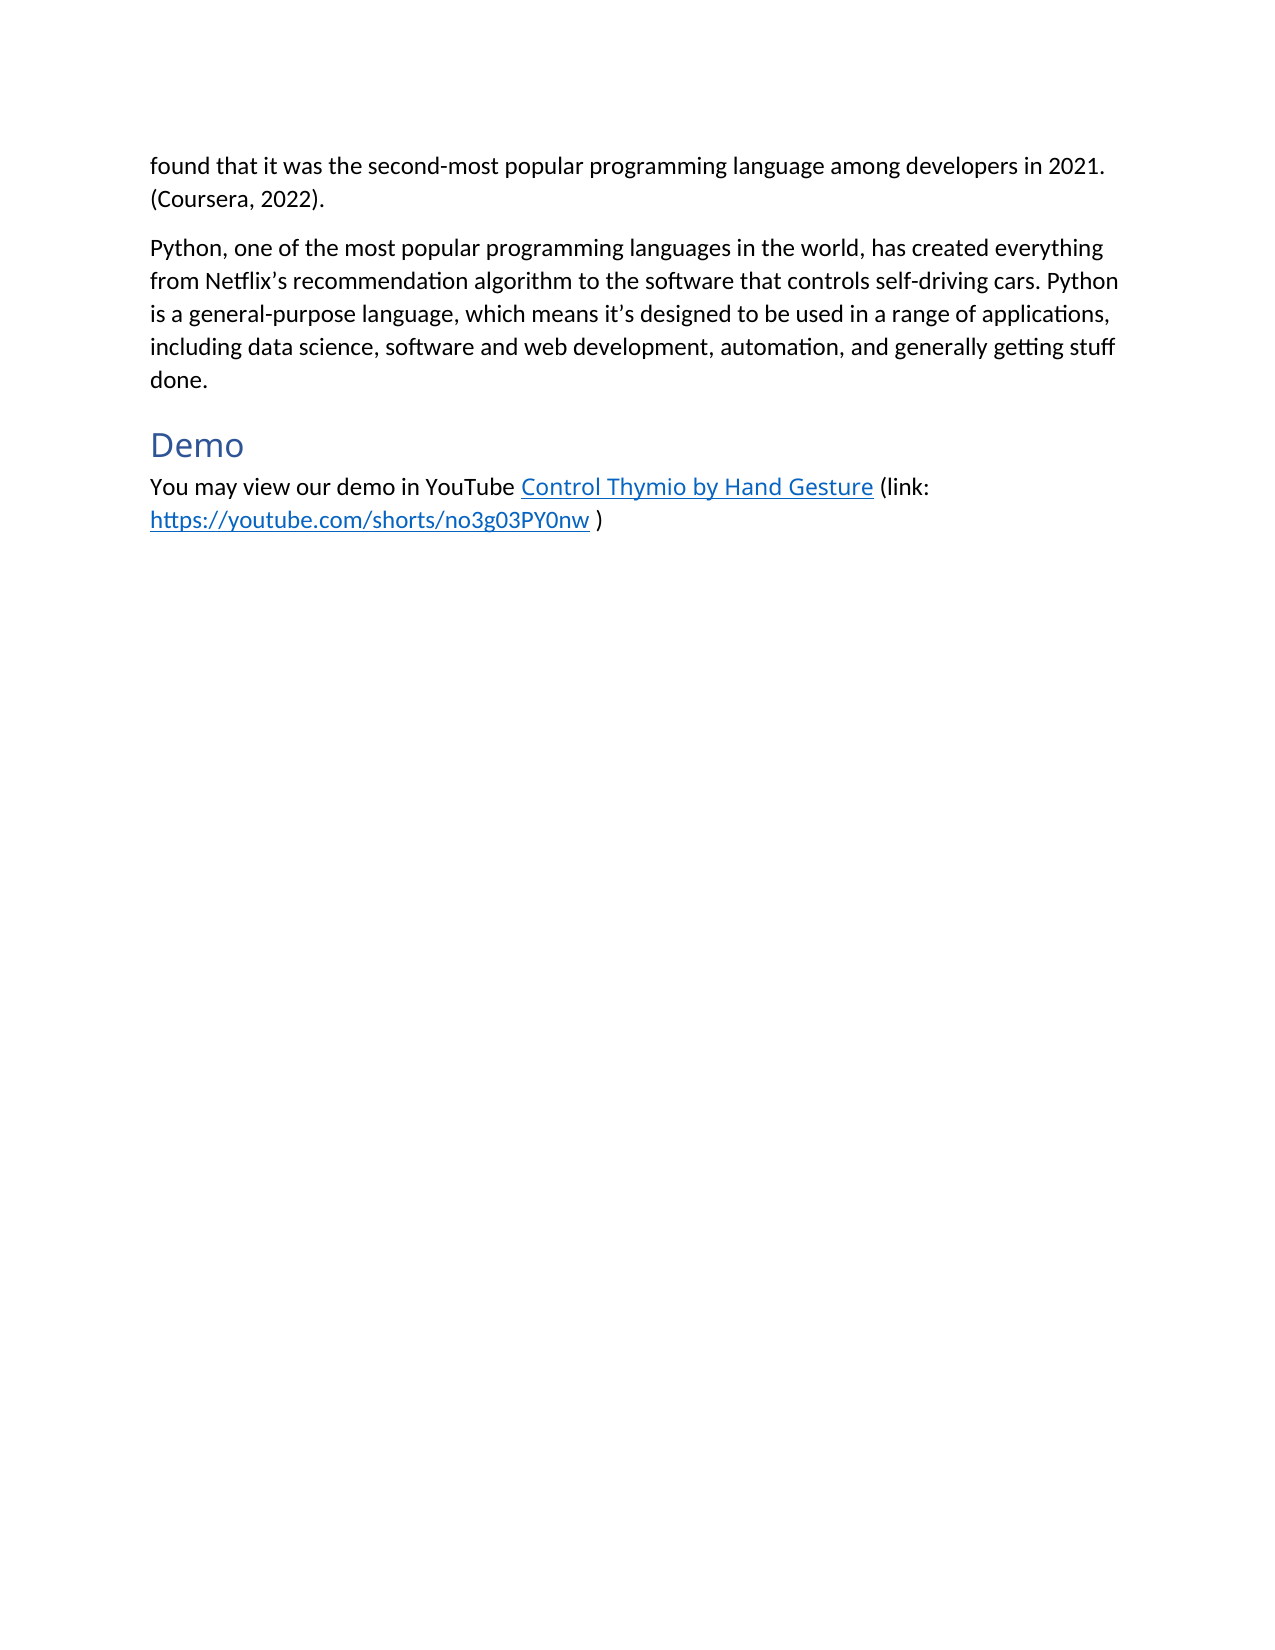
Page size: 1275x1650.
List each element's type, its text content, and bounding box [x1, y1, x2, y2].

text Python, one of the most popular programming languages in the world, has created everything from Netflix’s recommendation algorithm to the software that controls self-driving cars. Python is a general-purpose language, which means it’s designed to be used in a range of applications, including data science, software and web development, automation, and generally getting stuff done. [150, 232, 1125, 395]
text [150, 150, 1125, 213]
text You may view our demo in YouTube Control Thymio by Hand Gesture (link: https://youtube.com/shorts/no3g03PY0nw ) [150, 471, 1125, 535]
subtitle Demo [150, 422, 1125, 467]
